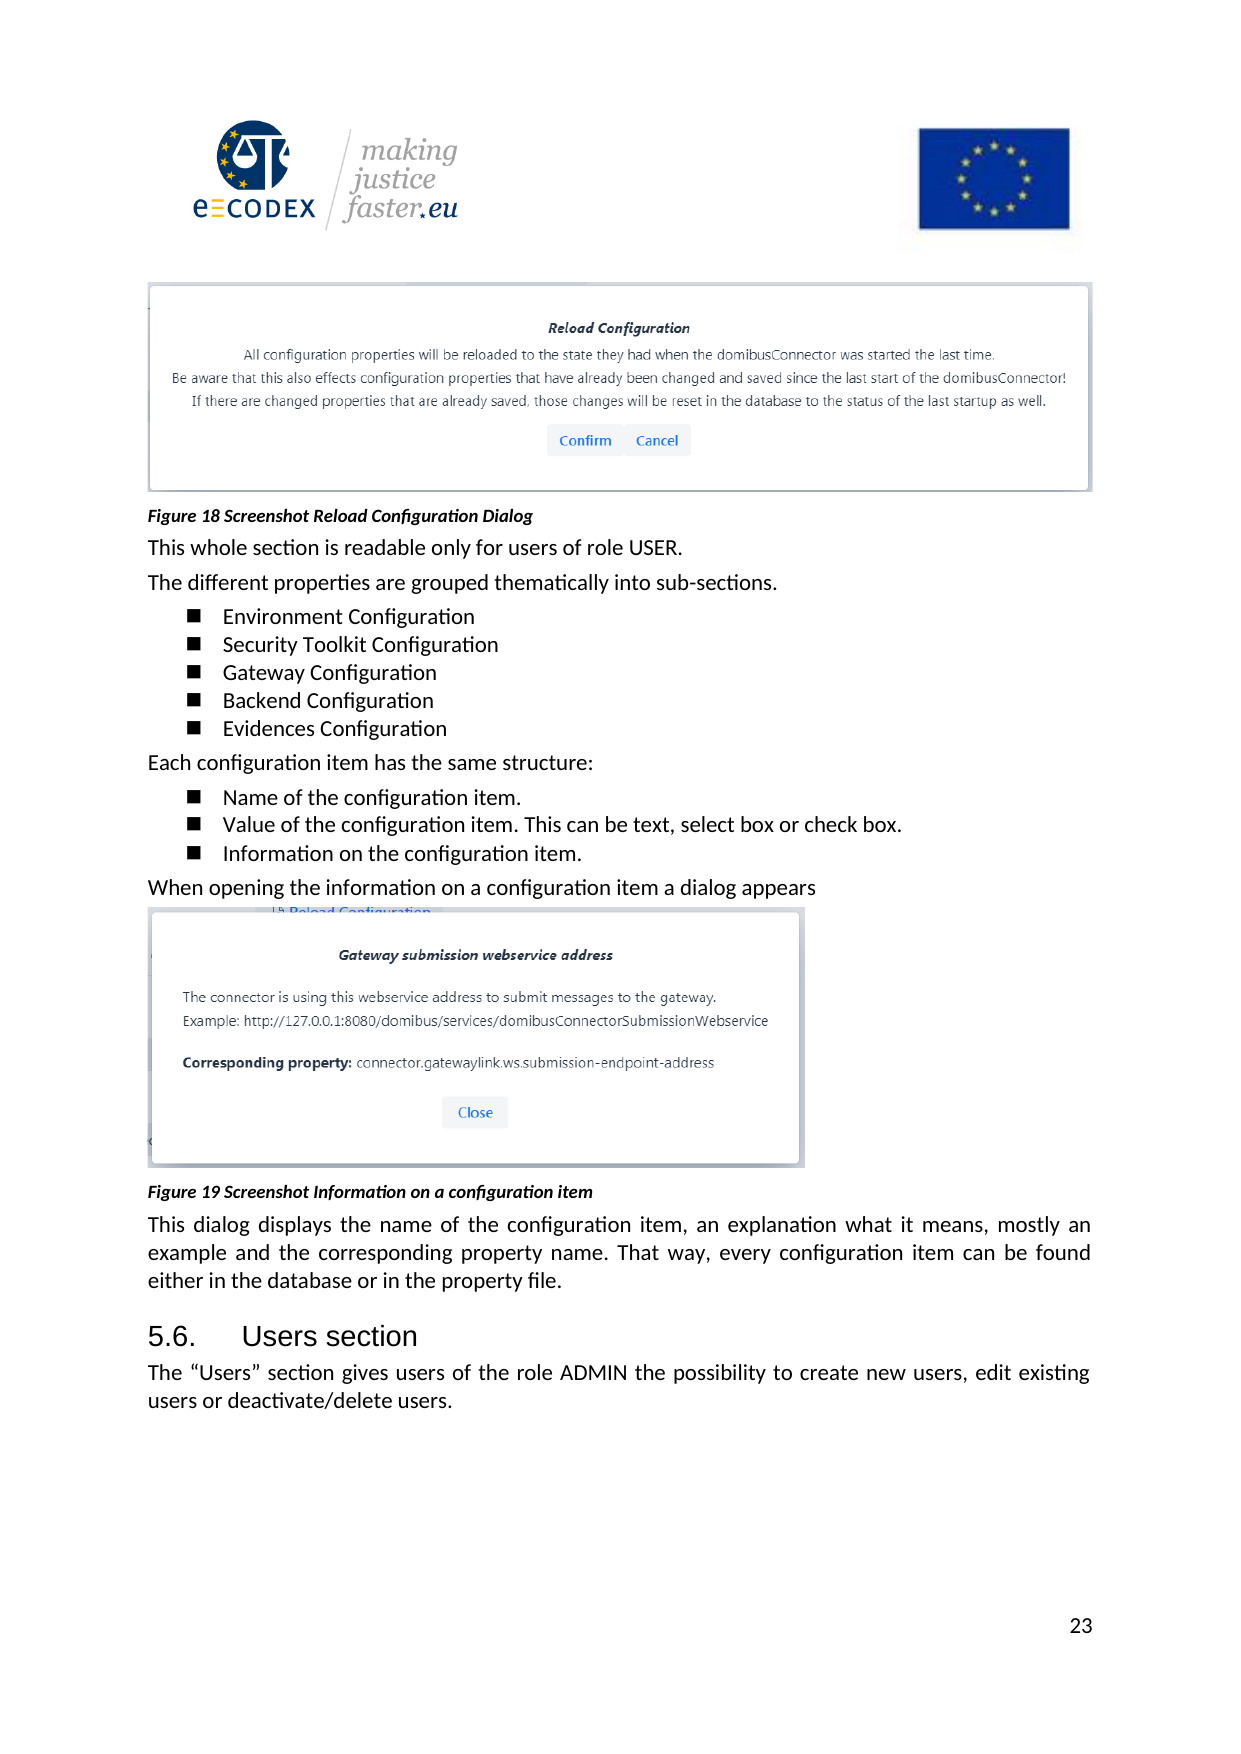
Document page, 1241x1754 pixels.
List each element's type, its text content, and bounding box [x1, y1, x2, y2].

subtitle Users section [148, 1319, 1092, 1352]
list Evidences Configuration [185, 714, 1092, 742]
list Environment Configuration [185, 602, 1092, 630]
list Name of the configuration item. [185, 783, 1092, 811]
list Value of the configuration item. This can be text, select box or check box. [185, 811, 1092, 839]
picture [147, 907, 805, 1168]
list Information on the configuration item. [185, 839, 1092, 867]
text This whole section is readable only for users of role USER. [148, 533, 1092, 561]
text The different properties are grouped thematically into sub-sections. [148, 568, 1092, 596]
list Gateway Configuration [185, 658, 1092, 686]
text Each configuration item has the same structure: [148, 748, 1092, 776]
text This dialog displays the name of the configuration item, an explanation what it means, mostly an example and the corresponding property name. That way, every configuration item can be found either in the database or in the property file. [148, 1210, 1092, 1294]
text Figure 19 Screenshot Information on a configuration item [148, 1181, 1092, 1203]
picture [147, 282, 1093, 492]
text When opening the information on a configuration item a dialog appears [148, 873, 1092, 901]
list Backend Configuration [185, 686, 1092, 714]
list Security Toolkit Configuration [185, 630, 1092, 658]
picture [147, 73, 503, 277]
text Figure 18 Screenshot Reload Configuration Dialog [148, 504, 1092, 527]
picture [897, 98, 1093, 277]
text The “Users” section gives users of the role ADMIN the possibility to create new users, edit existing users or deactivate/delete users. [148, 1358, 1092, 1414]
